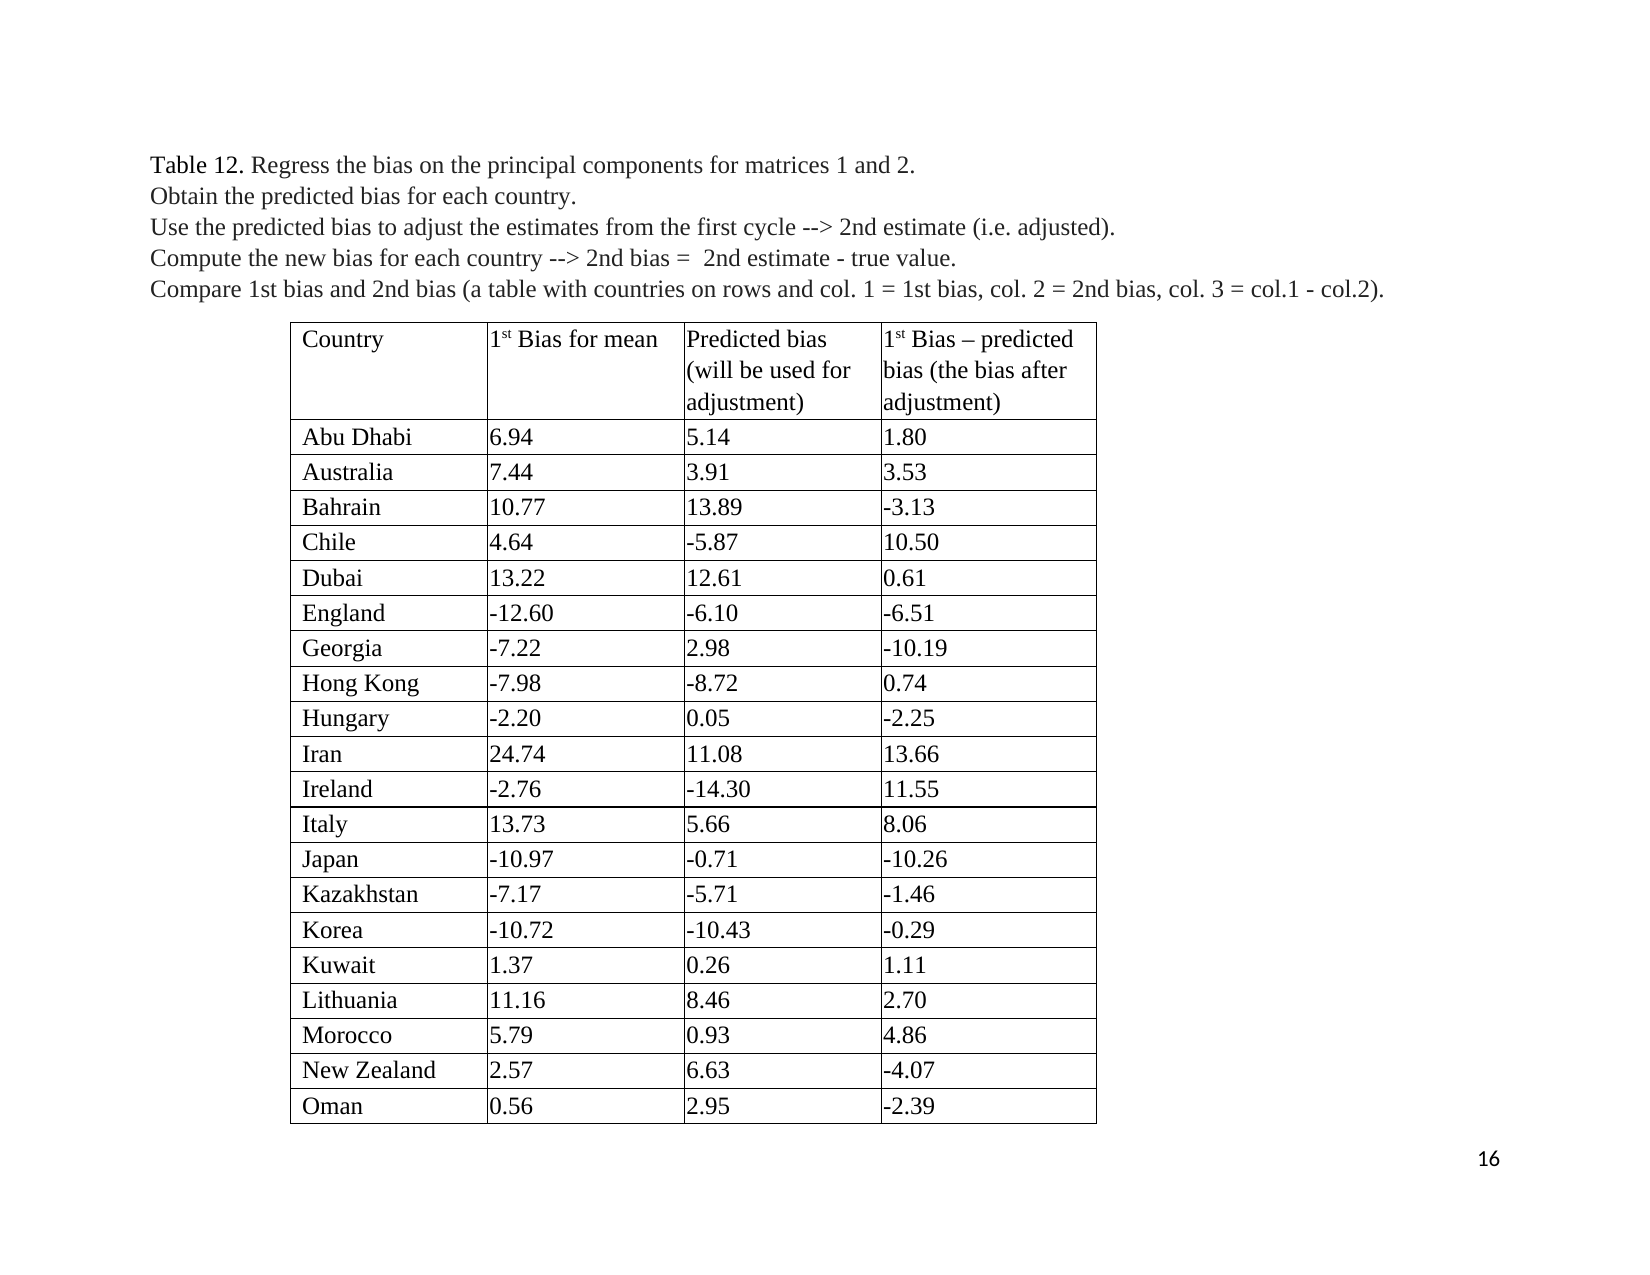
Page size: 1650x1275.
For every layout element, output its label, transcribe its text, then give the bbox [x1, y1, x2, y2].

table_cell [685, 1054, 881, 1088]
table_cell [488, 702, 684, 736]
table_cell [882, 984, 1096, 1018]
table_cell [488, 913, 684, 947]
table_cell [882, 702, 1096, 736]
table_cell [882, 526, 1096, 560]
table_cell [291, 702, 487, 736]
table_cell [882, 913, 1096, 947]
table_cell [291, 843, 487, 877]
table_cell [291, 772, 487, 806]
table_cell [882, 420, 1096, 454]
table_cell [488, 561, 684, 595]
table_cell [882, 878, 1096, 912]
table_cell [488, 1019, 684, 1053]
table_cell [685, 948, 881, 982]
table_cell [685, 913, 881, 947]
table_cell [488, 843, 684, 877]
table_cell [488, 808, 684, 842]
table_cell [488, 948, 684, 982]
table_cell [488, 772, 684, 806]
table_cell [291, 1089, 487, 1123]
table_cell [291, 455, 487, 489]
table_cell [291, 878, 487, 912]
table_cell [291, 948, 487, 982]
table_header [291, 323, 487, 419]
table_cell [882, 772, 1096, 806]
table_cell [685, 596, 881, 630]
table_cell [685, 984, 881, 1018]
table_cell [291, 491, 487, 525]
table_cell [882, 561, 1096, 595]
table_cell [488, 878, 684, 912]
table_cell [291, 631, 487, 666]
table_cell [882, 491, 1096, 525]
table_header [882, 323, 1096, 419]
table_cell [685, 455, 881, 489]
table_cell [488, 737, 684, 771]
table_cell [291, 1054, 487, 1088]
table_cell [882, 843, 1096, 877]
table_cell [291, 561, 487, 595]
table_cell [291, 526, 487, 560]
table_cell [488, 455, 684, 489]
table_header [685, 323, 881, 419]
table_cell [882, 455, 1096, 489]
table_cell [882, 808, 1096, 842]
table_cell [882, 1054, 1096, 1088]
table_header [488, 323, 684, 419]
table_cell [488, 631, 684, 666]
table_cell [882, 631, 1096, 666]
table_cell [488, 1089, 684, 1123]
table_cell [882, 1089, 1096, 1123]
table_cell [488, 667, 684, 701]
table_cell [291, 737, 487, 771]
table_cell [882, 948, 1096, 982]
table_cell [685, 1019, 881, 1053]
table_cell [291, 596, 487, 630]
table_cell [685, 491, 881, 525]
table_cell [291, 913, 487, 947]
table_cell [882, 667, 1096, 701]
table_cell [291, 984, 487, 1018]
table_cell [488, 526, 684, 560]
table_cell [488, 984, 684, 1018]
text Table 12. Regress the bias on the principal components for matrices 1 and 2. Obtain the predicted bias for each country. Use the predicted bias to adjust the estimates from the first cycle --> 2nd estimate (i.e. adjusted). Compute the new bias for each country --> 2nd bias = 2nd estimate - true value. Compare 1st bias and 2nd bias (a table with countries on rows and col. 1 = 1st bias, col. 2 = 2nd bias, col. 3 = col.1 - col.2). [150, 150, 1500, 303]
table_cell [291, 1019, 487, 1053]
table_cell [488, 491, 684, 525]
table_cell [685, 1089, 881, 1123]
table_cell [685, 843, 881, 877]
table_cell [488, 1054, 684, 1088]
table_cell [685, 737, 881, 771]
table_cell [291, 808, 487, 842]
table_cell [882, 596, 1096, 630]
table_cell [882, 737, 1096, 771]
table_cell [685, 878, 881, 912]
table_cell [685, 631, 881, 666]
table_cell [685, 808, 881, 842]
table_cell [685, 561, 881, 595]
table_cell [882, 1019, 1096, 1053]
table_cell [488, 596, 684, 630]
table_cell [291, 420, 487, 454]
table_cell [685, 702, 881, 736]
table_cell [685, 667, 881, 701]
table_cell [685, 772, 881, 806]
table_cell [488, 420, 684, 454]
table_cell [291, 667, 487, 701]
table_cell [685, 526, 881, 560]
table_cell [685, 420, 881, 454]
